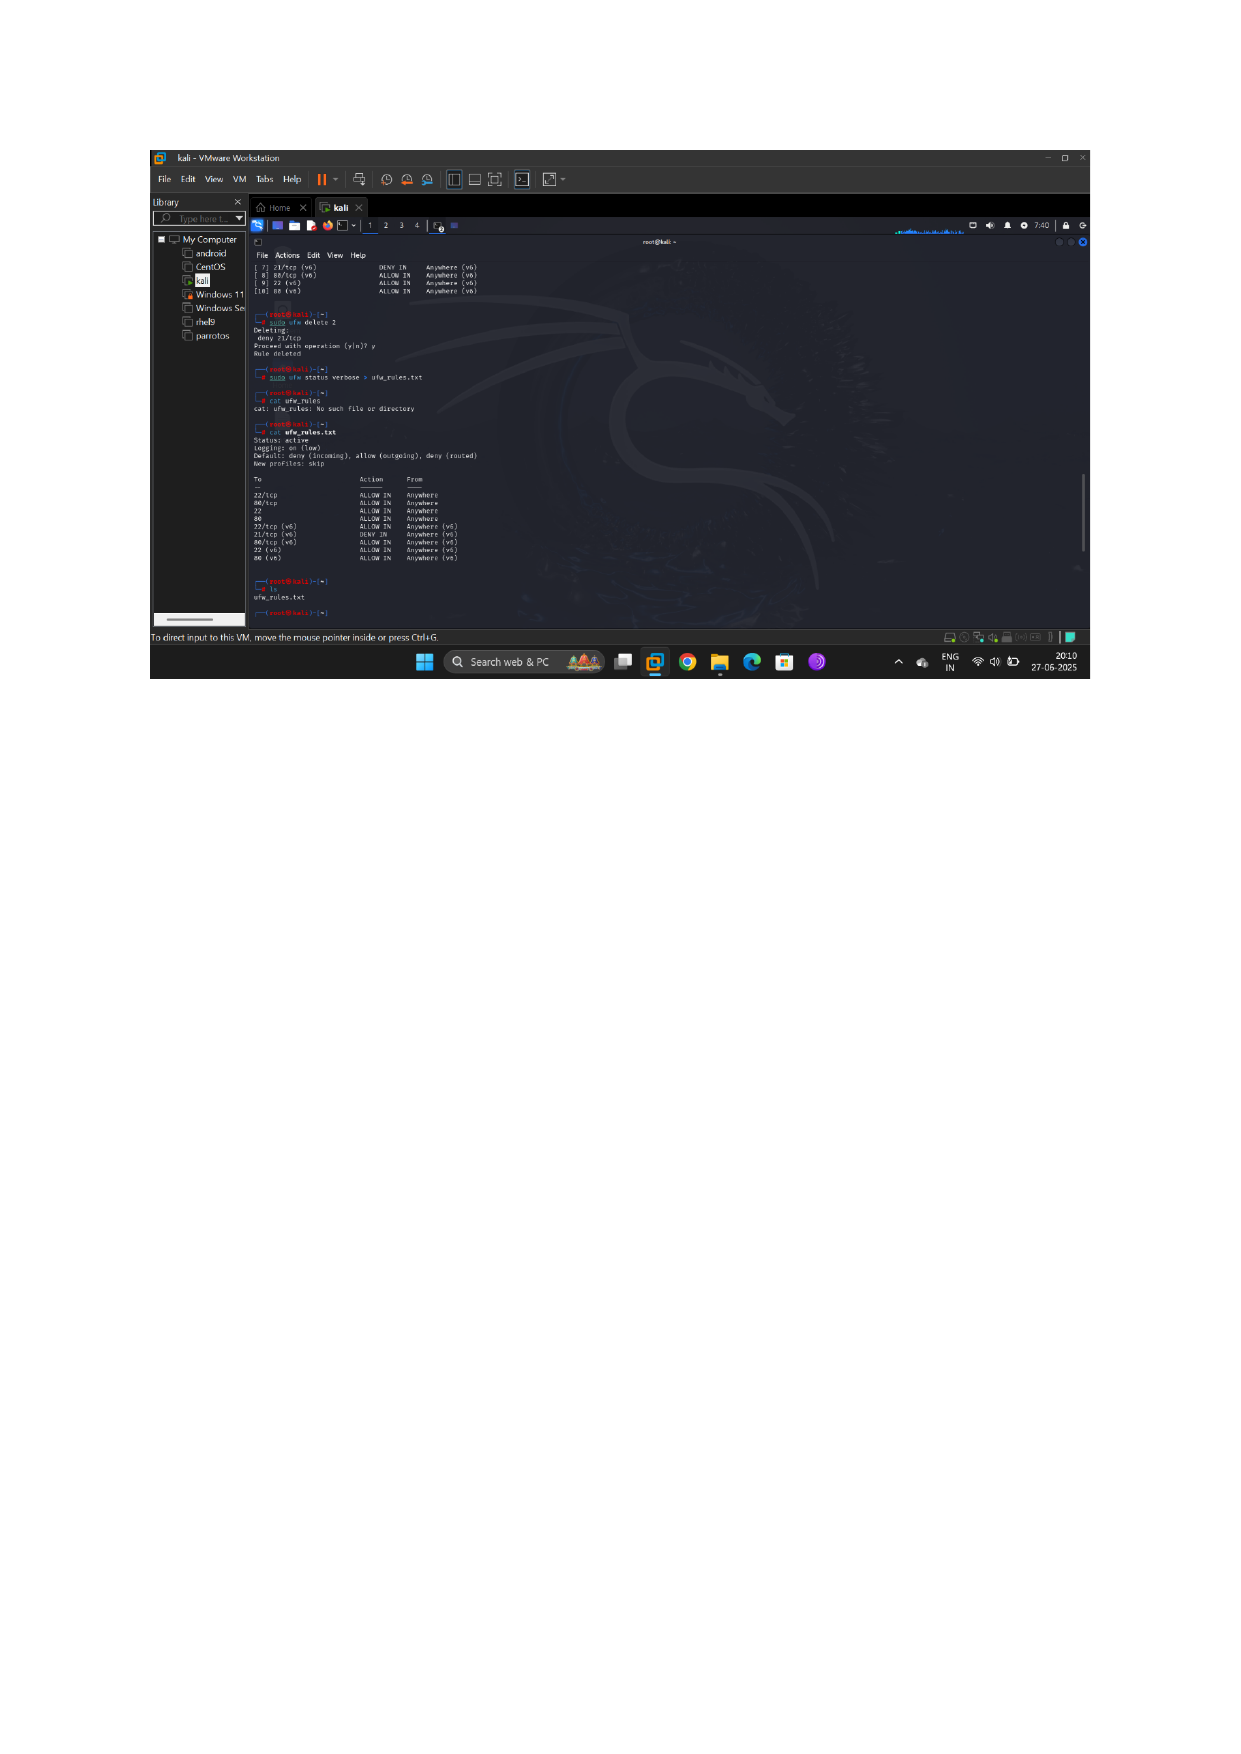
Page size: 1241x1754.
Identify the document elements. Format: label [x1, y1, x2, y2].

picture [150, 150, 1091, 679]
